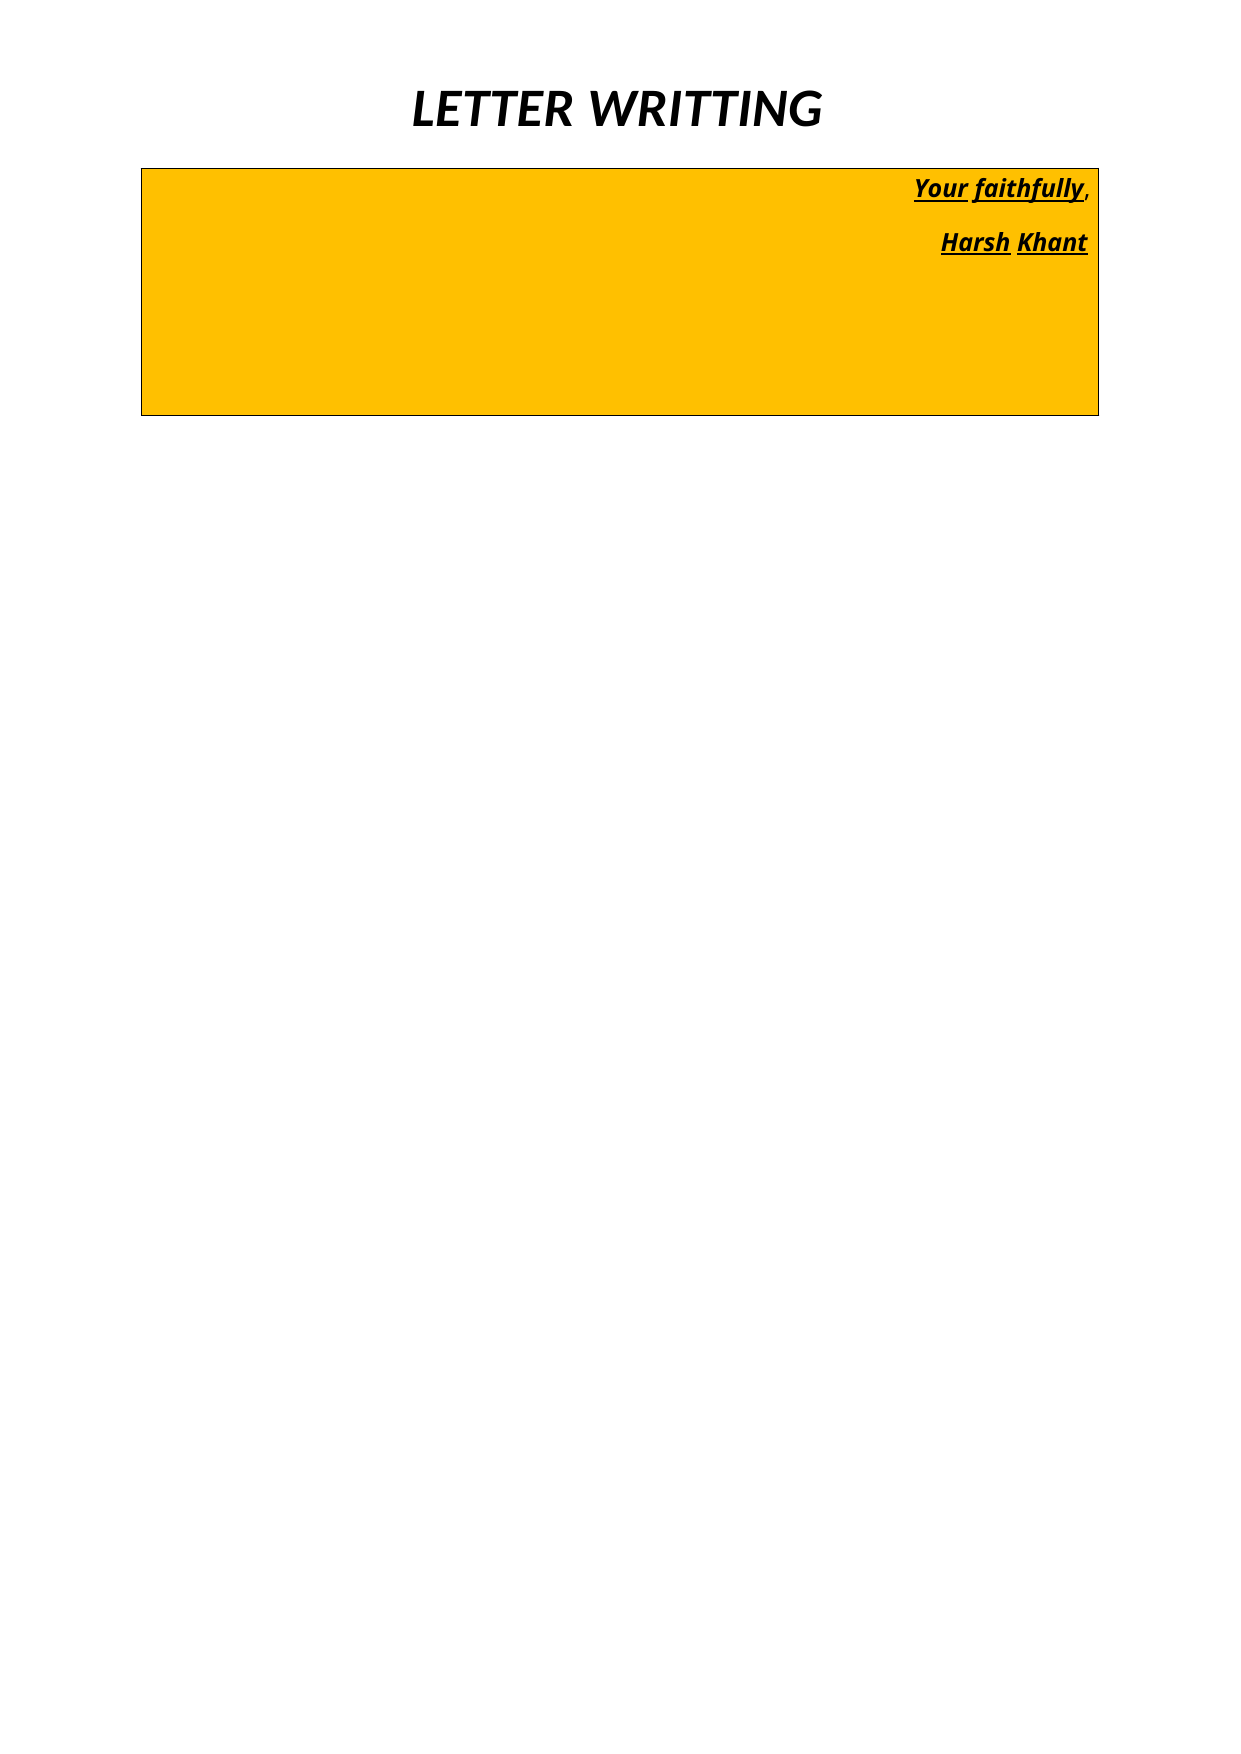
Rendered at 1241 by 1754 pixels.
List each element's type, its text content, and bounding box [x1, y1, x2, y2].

text Your faithfully, [142, 169, 1098, 205]
text Harsh Khant [142, 221, 1098, 258]
